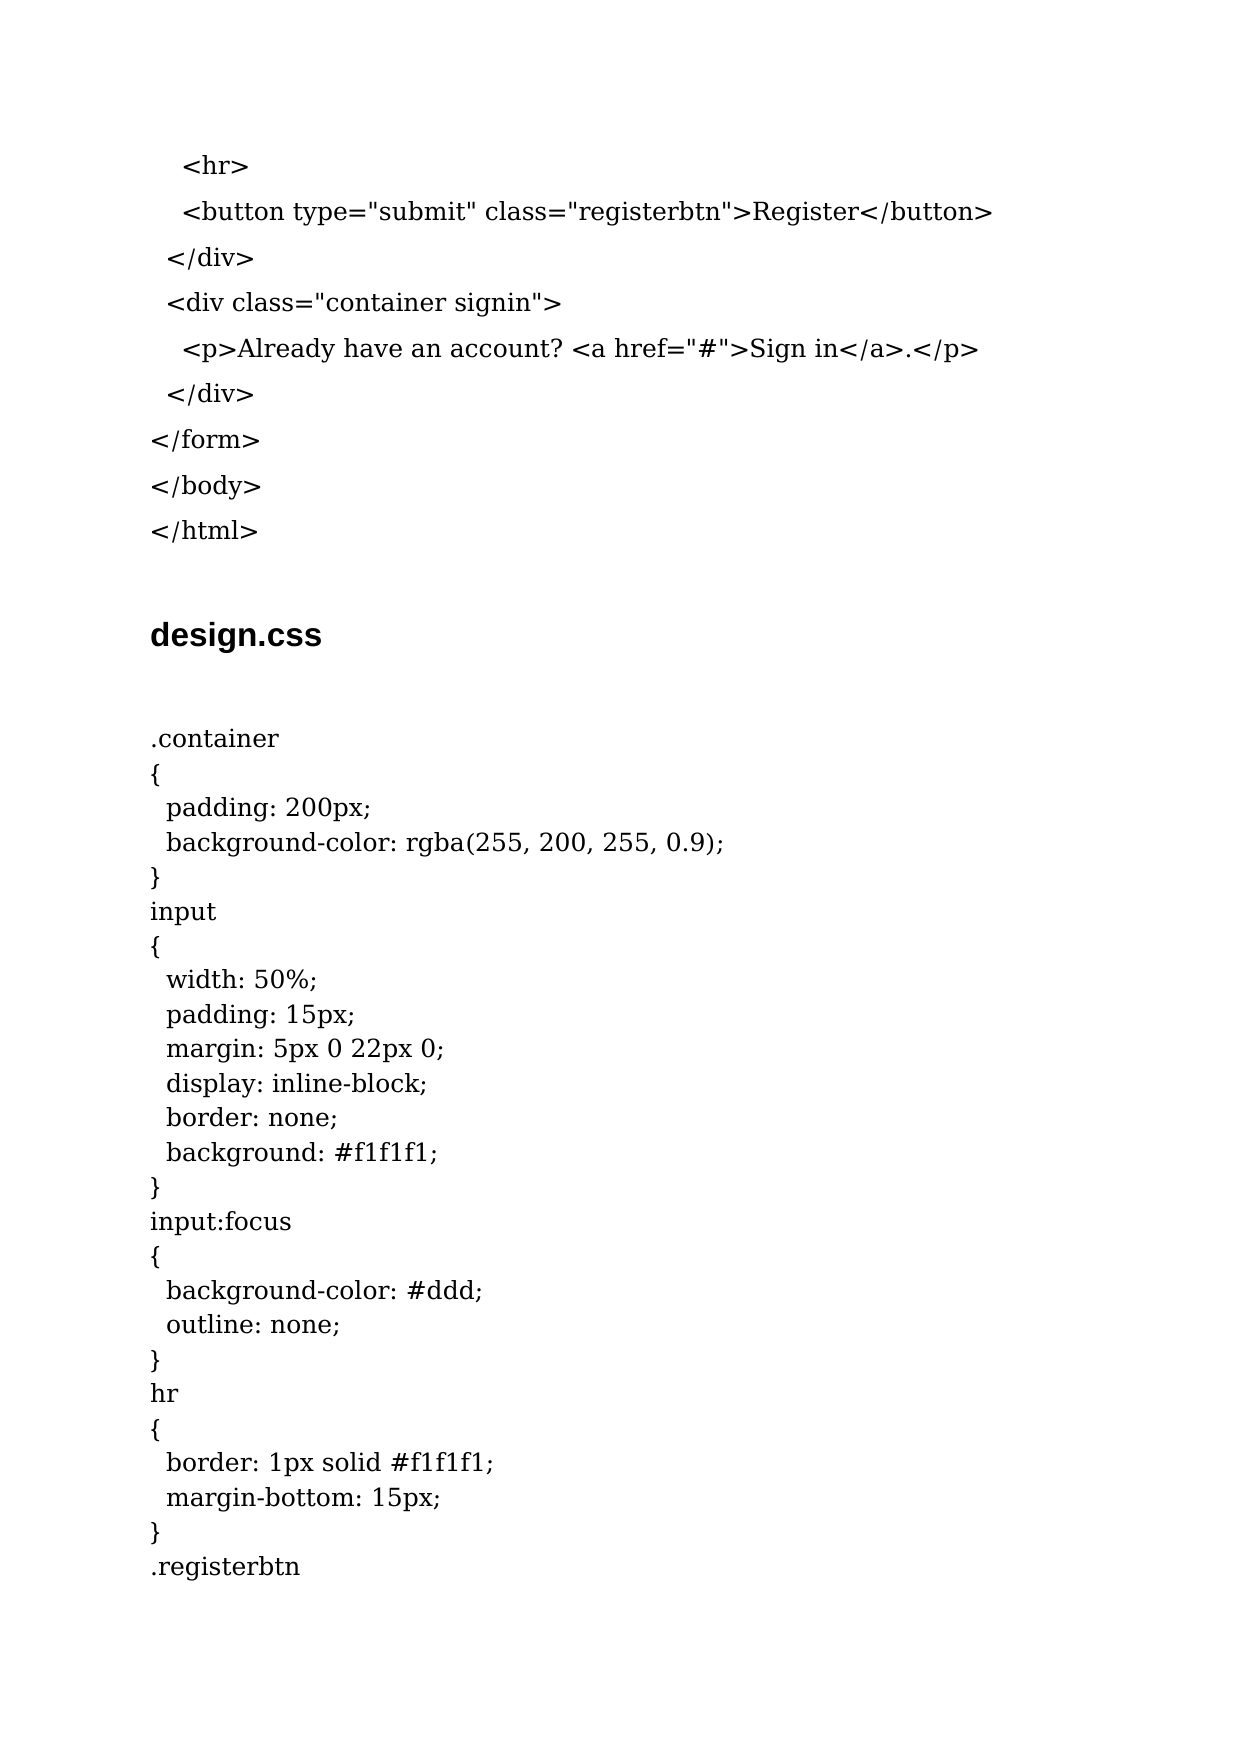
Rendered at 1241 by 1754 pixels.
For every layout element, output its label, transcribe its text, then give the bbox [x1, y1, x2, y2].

text } [150, 861, 1090, 891]
text </form> [150, 424, 1090, 454]
text outline: none; [150, 1309, 1090, 1339]
text display: inline-block; [150, 1068, 1090, 1098]
text <p>Already have an account? <a href="#">Sign in</a>.</p> [150, 332, 1090, 362]
text background-color: #ddd; [150, 1274, 1090, 1304]
text margin: 5px 0 22px 0; [150, 1033, 1090, 1063]
text </div> [150, 378, 1090, 408]
text } [150, 1343, 1090, 1373]
text </body> [150, 469, 1090, 499]
text </html> [150, 515, 1090, 545]
text design.css [150, 615, 1090, 653]
text border: none; [150, 1102, 1090, 1132]
text <hr> [150, 150, 1090, 180]
text { [150, 1412, 1090, 1442]
text border: 1px solid #f1f1f1; [150, 1447, 1090, 1477]
text .container [150, 723, 1090, 753]
text background-color: rgba(255, 200, 255, 0.9); [150, 826, 1090, 856]
text <button type="submit" class="registerbtn">Register</button> [150, 196, 1090, 226]
text hr [150, 1378, 1090, 1408]
text input [150, 895, 1090, 925]
text { [150, 1240, 1090, 1270]
text margin-bottom: 15px; [150, 1481, 1090, 1511]
text <div class="container signin"> [150, 287, 1090, 317]
text padding: 15px; [150, 999, 1090, 1029]
text </div> [150, 241, 1090, 271]
text { [150, 930, 1090, 960]
text .registerbtn [150, 1550, 1090, 1580]
text } [150, 1516, 1090, 1546]
text padding: 200px; [150, 792, 1090, 822]
text background: #f1f1f1; [150, 1137, 1090, 1167]
text } [150, 1171, 1090, 1201]
text width: 50%; [150, 964, 1090, 994]
text input:focus [150, 1206, 1090, 1236]
text { [150, 757, 1090, 787]
